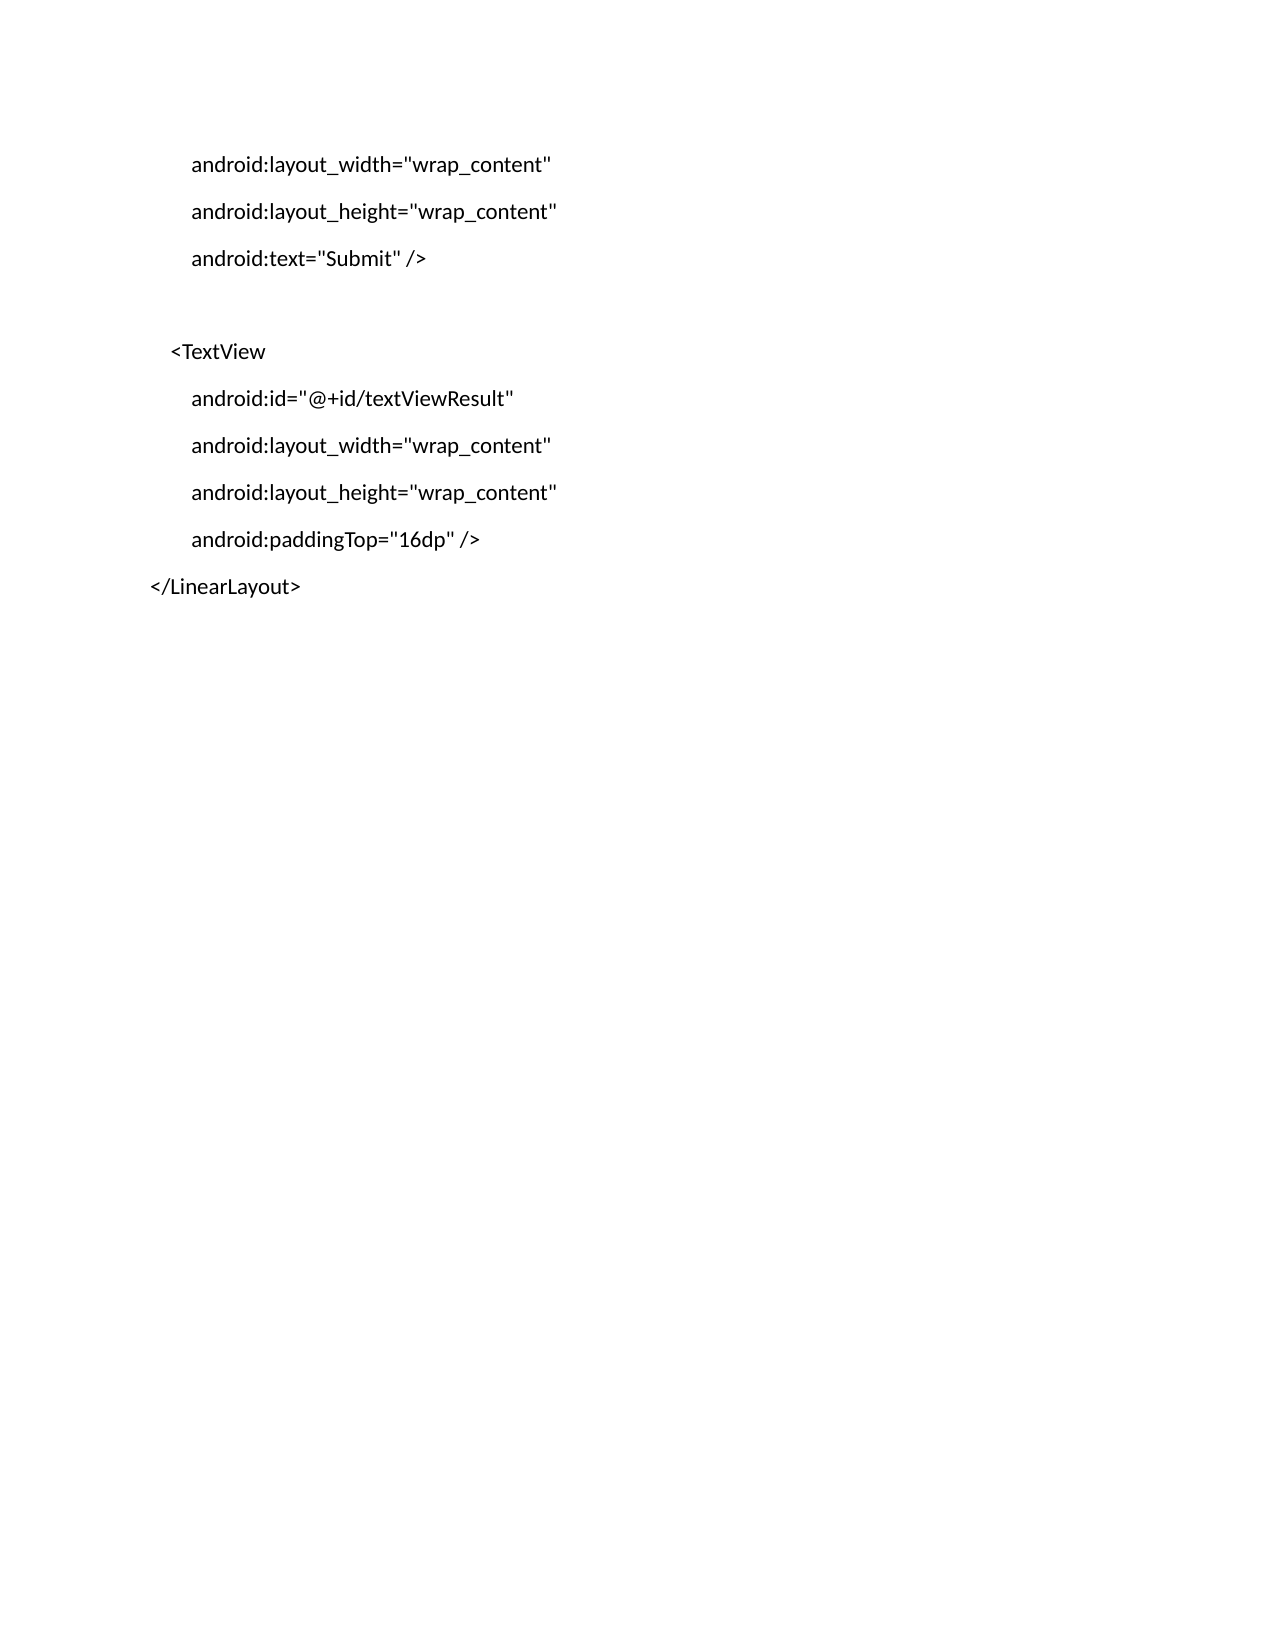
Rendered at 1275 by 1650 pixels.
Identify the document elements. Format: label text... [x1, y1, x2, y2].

text android:layout_height="wrap_content" [150, 478, 1125, 506]
text android:layout_width="wrap_content" [150, 150, 1125, 178]
text </LinearLayout> [150, 572, 1125, 600]
text android:text="Submit" /> [150, 244, 1125, 272]
text android:id="@+id/textViewResult" [150, 384, 1125, 412]
text <TextView [150, 337, 1125, 366]
text android:layout_height="wrap_content" [150, 197, 1125, 225]
text android:paddingTop="16dp" /> [150, 525, 1125, 553]
text android:layout_width="wrap_content" [150, 431, 1125, 459]
